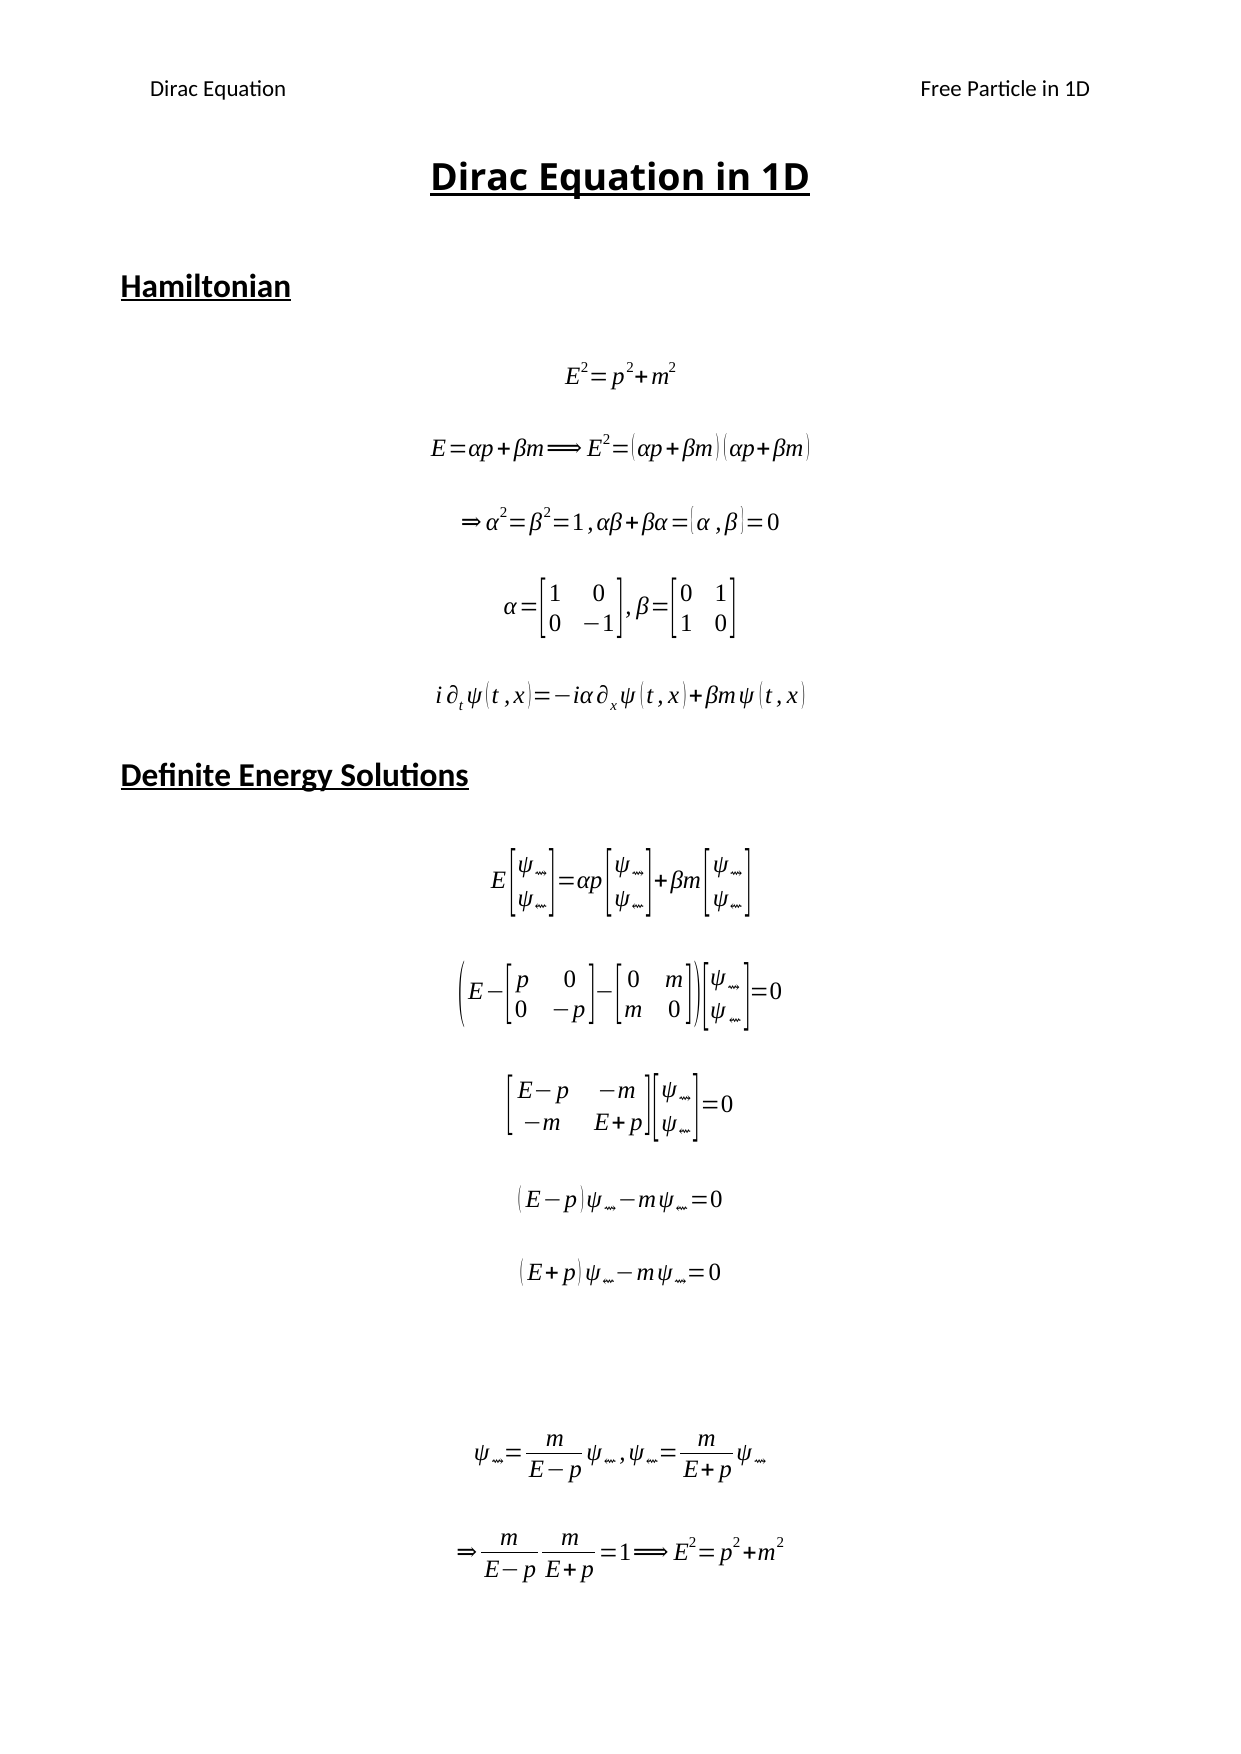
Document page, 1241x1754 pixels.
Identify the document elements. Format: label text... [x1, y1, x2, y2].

text Dirac Equation in 1D [120, 150, 1120, 201]
text Hamiltonian [120, 264, 1120, 305]
text Definite Energy Solutions [120, 753, 1120, 794]
